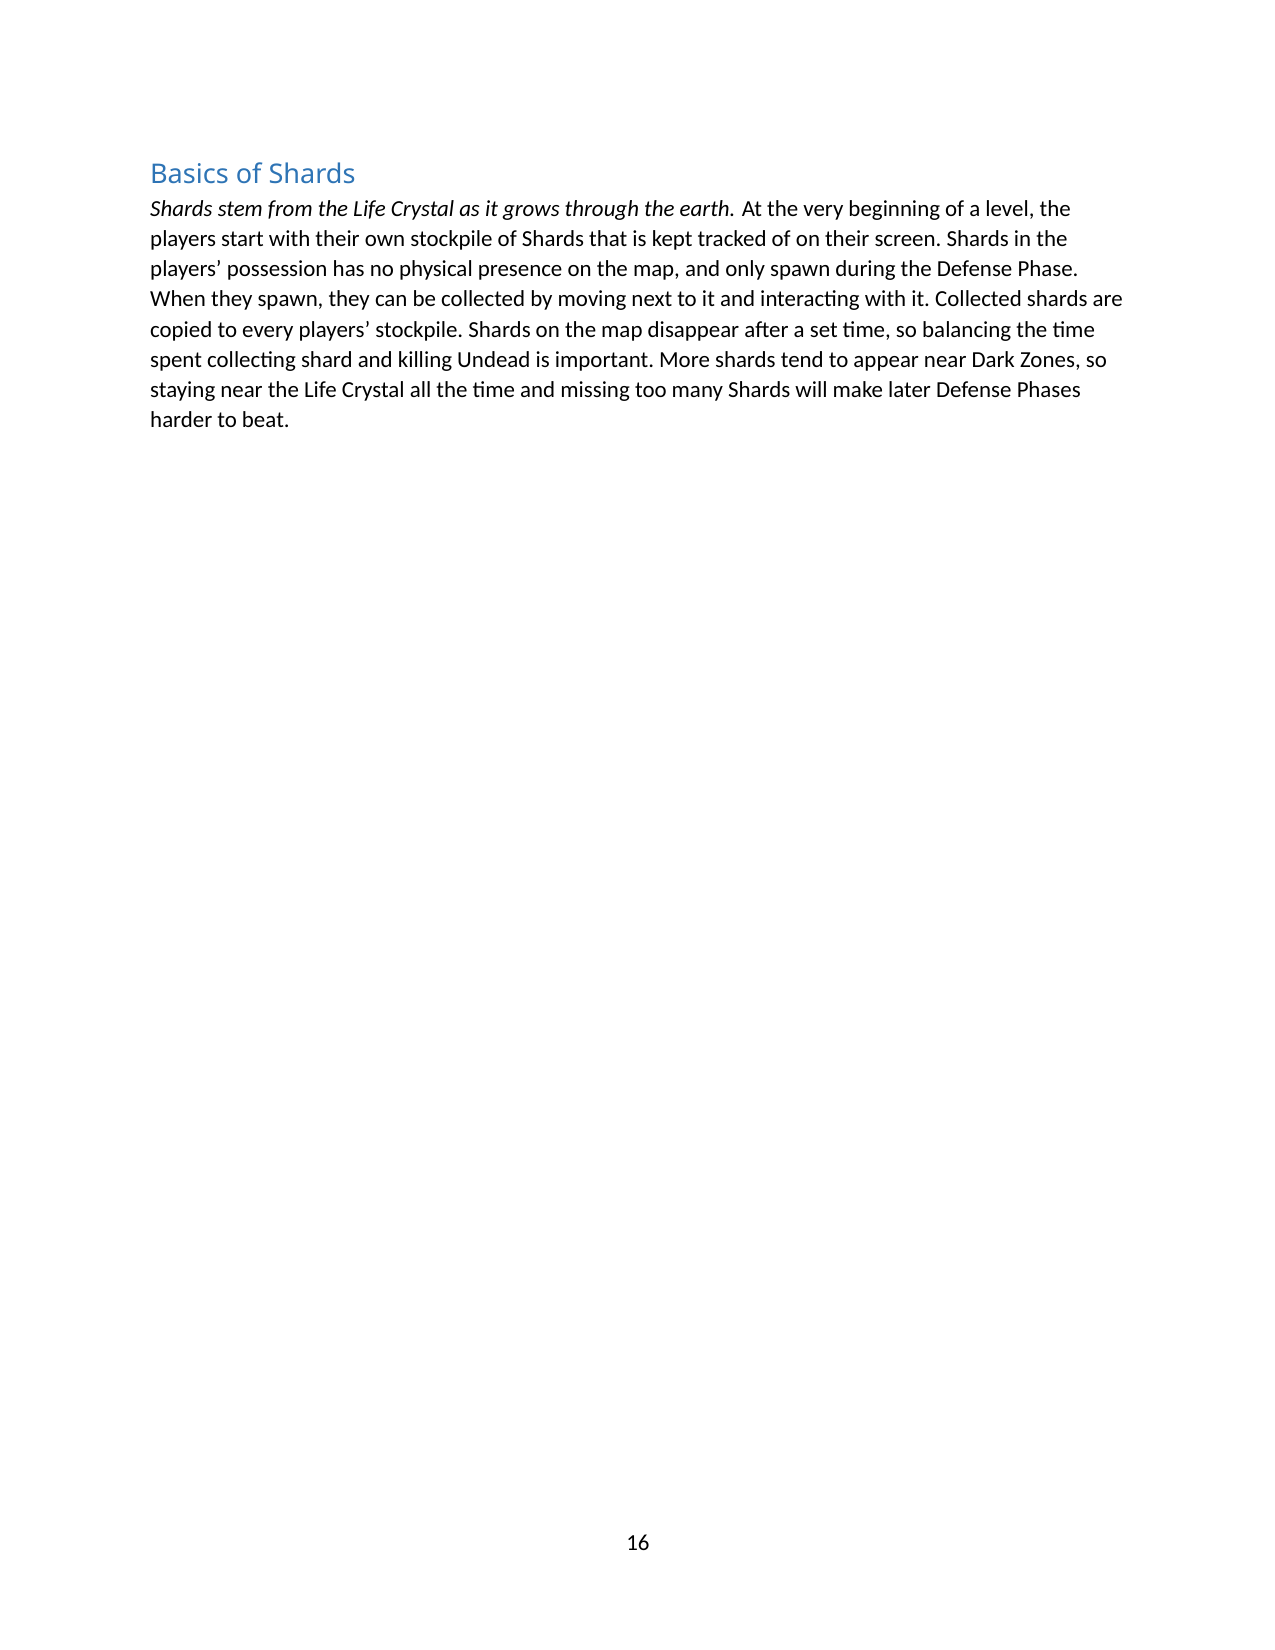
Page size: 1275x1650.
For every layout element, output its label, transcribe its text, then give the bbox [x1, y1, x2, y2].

text Shards stem from the Life Crystal as it grows through the earth. At the very beginning of a level, the players start with their own stockpile of Shards that is kept tracked of on their screen. Shards in the players’ possession has no physical presence on the map, and only spawn during the Defense Phase. When they spawn, they can be collected by moving next to it and interacting with it. Collected shards are copied to every players’ stockpile. Shards on the map disappear after a set time, so balancing the time spent collecting shard and killing Undead is important. More shards tend to appear near Dark Zones, so staying near the Life Crystal all the time and missing too many Shards will make later Defense Phases harder to beat. [150, 194, 1125, 433]
subtitle Basics of Shards [150, 154, 1125, 191]
